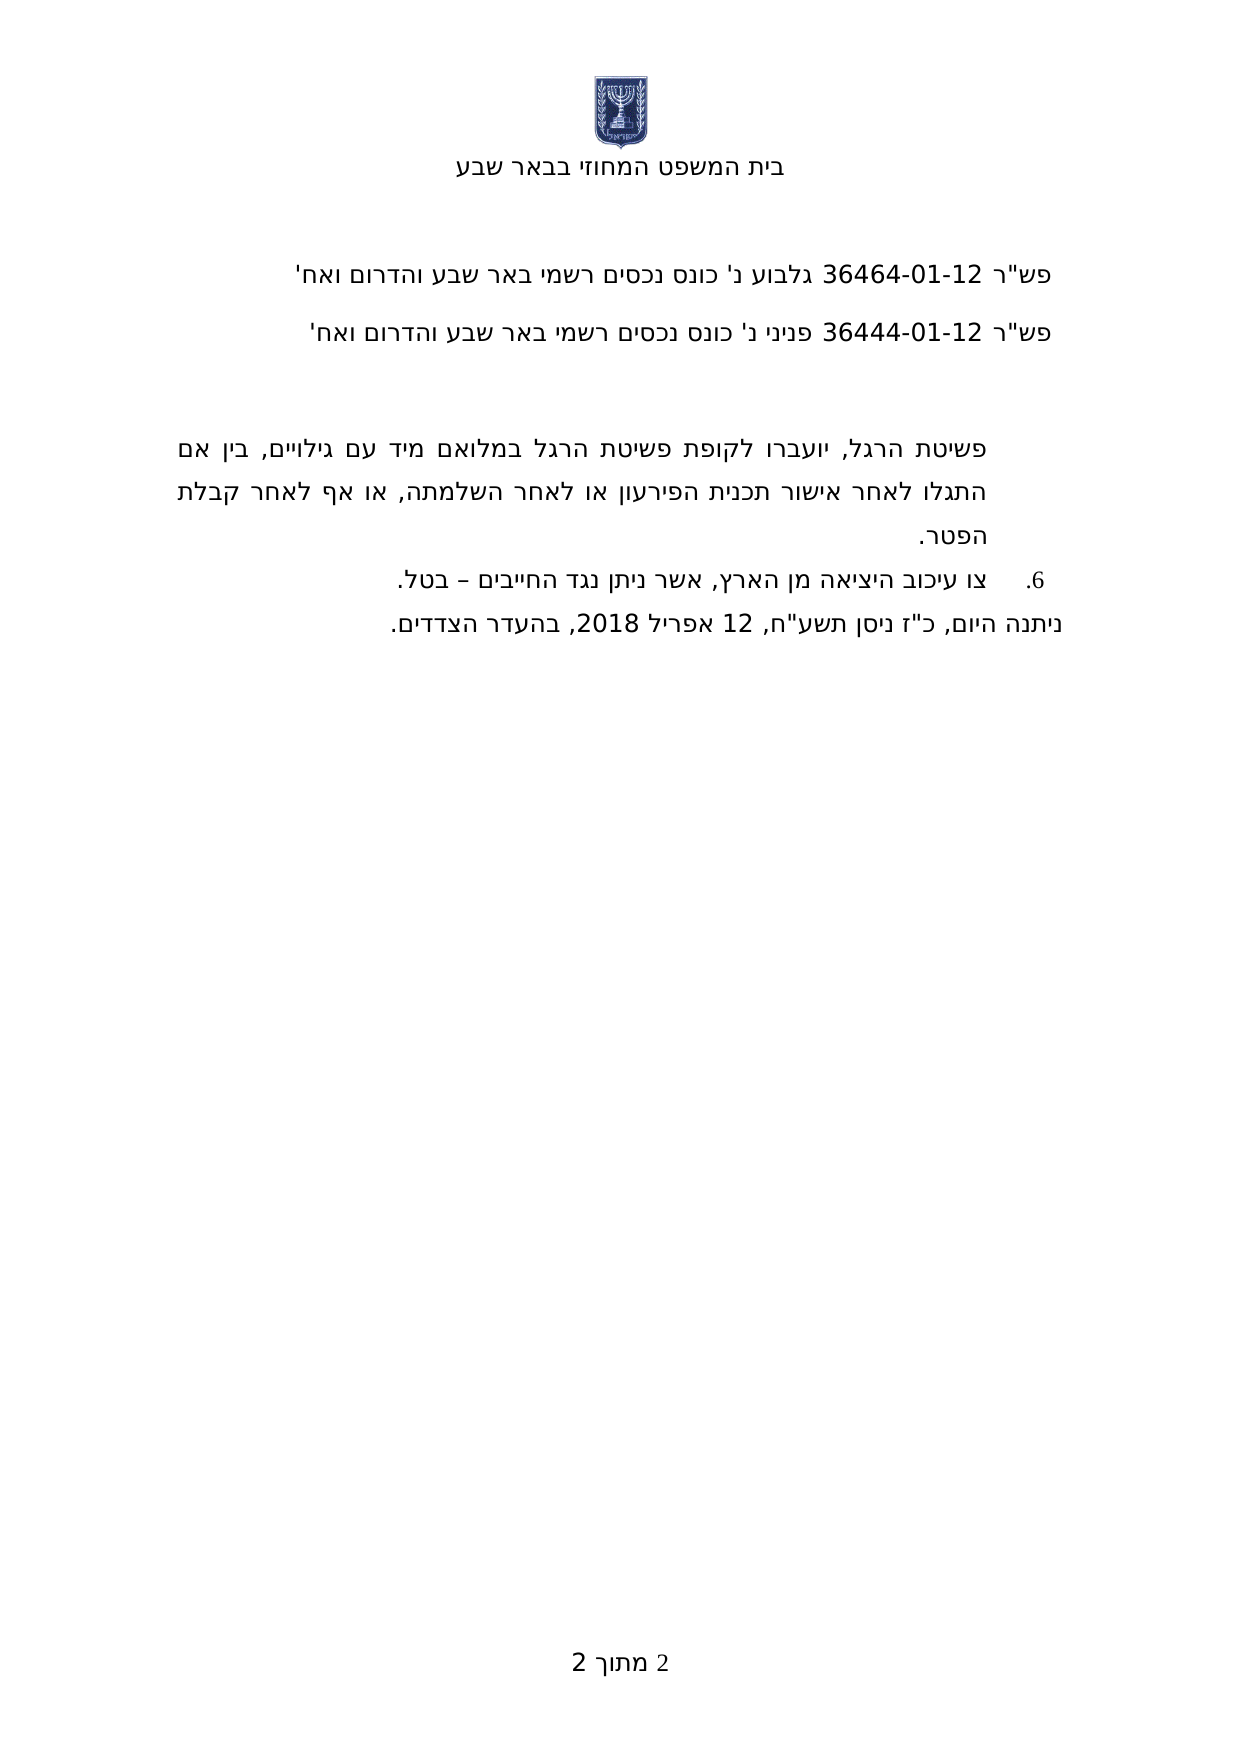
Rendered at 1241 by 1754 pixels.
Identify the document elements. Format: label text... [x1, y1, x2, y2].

list צו עיכוב היציאה מן הארץ, אשר ניתן נגד החייבים – בטל. [177, 565, 1026, 594]
picture [589, 75, 651, 152]
text ניתנה היום, , , בהעדר הצדדים. [177, 609, 1063, 638]
